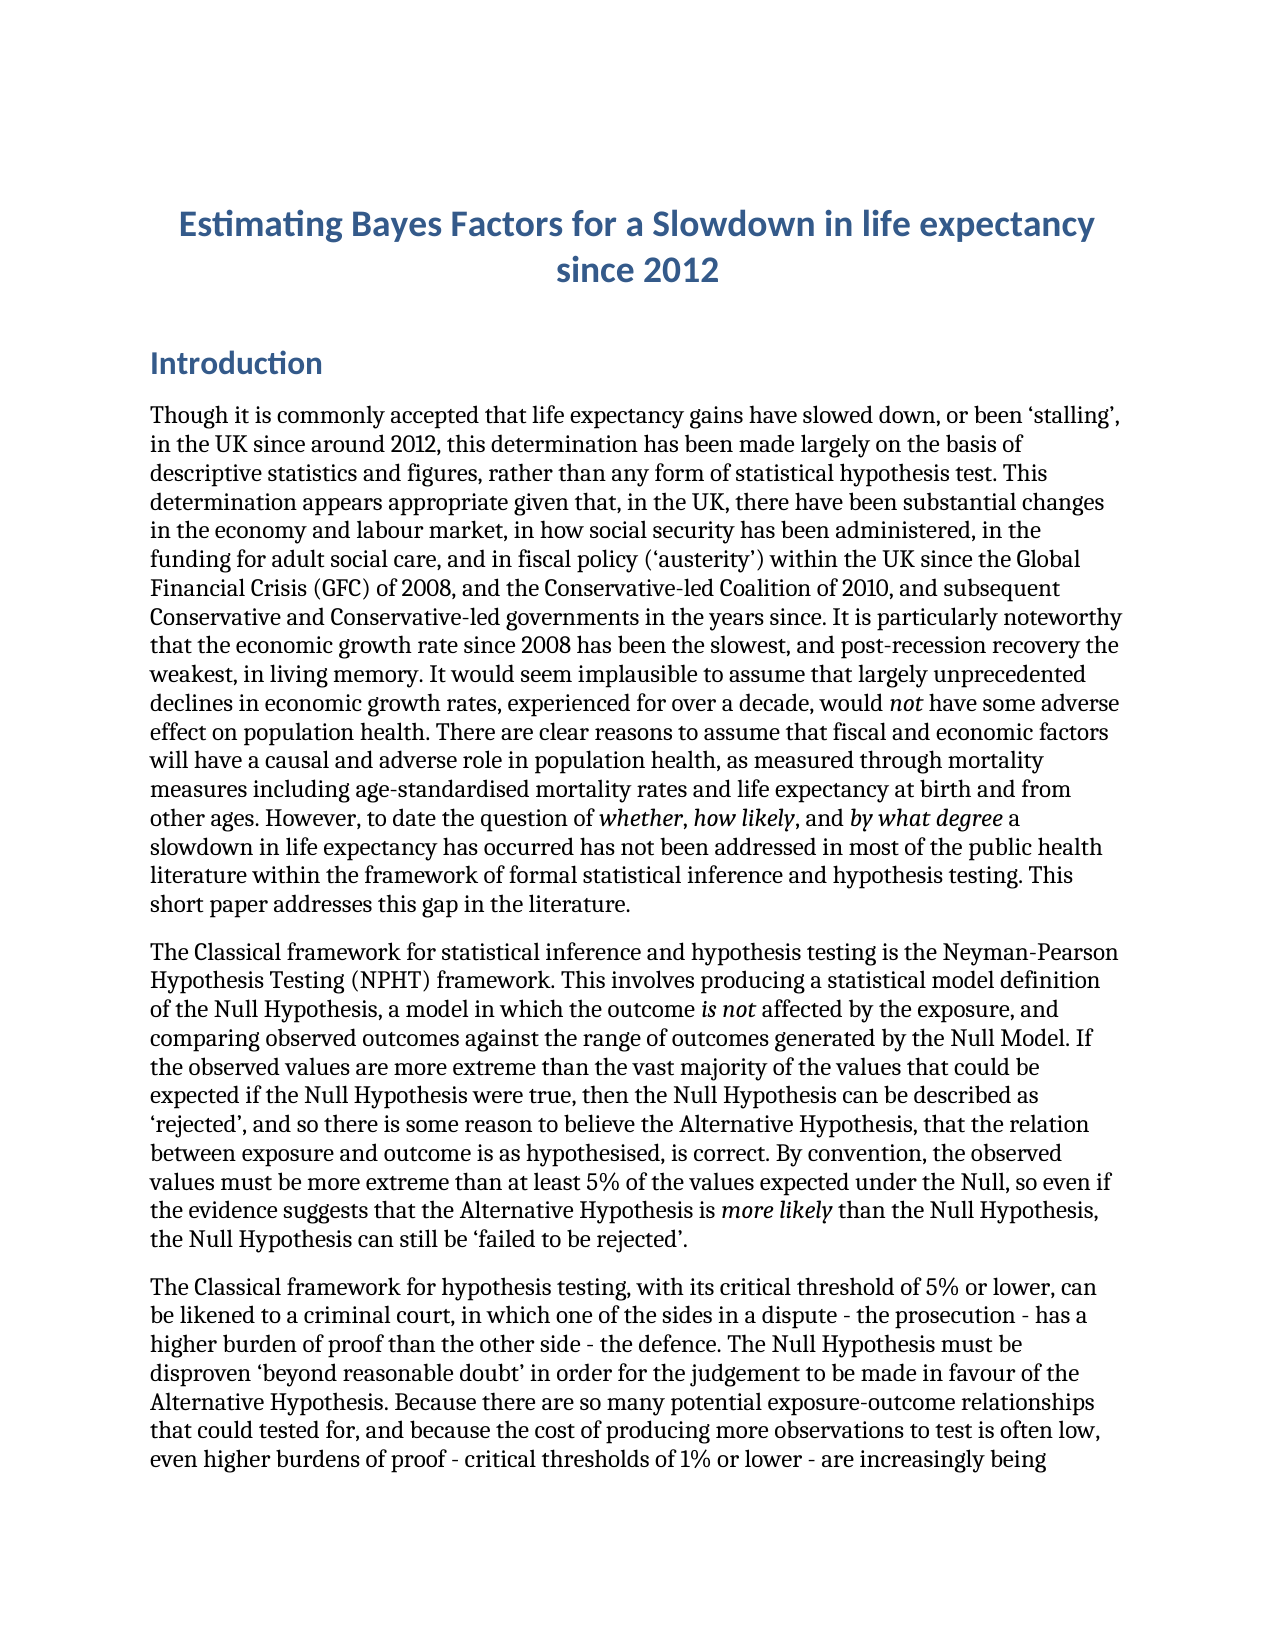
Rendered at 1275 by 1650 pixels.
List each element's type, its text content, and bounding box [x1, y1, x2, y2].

text Though it is commonly accepted that life expectancy gains have slowed down, or been ‘stalling’, in the UK since around 2012, this determination has been made largely on the basis of descriptive statistics and figures, rather than any form of statistical hypothesis test. This determination appears appropriate given that, in the UK, there have been substantial changes in the economy and labour market, in how social security has been administered, in the funding for adult social care, and in fiscal policy (‘austerity’) within the UK since the Global Financial Crisis (GFC) of 2008, and the Conservative-led Coalition of 2010, and subsequent Conservative and Conservative-led governments in the years since. It is particularly noteworthy that the economic growth rate since 2008 has been the slowest, and post-recession recovery the weakest, in living memory. It would seem implausible to assume that largely unprecedented declines in economic growth rates, experienced for over a decade, would not have some adverse effect on population health. There are clear reasons to assume that fiscal and economic factors will have a causal and adverse role in population health, as measured through mortality measures including age-standardised mortality rates and life expectancy at birth and from other ages. However, to date the question of whether, how likely, and by what degree a slowdown in life expectancy has occurred has not been addressed in most of the public health literature within the framework of formal statistical inference and hypothesis testing. This short paper addresses this gap in the literature. [150, 401, 1125, 919]
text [150, 1272, 1125, 1474]
text The Classical framework for statistical inference and hypothesis testing is the Neyman-Pearson Hypothesis Testing (NPHT) framework. This involves producing a statistical model definition of the Null Hypothesis, a model in which the outcome is not affected by the exposure, and comparing observed outcomes against the range of outcomes generated by the Null Model. If the observed values are more extreme than the vast majority of the values that could be expected if the Null Hypothesis were true, then the Null Hypothesis can be described as ‘rejected’, and so there is some reason to believe the Alternative Hypothesis, that the relation between exposure and outcome is as hypothesised, is correct. By convention, the observed values must be more extreme than at least 5% of the values expected under the Null, so even if the evidence suggests that the Alternative Hypothesis is more likely than the Null Hypothesis, the Null Hypothesis can still be ‘failed to be rejected’. [150, 937, 1125, 1254]
title Estimating Bayes Factors for a Slowdown in life expectancy since 2012 [150, 200, 1125, 292]
subtitle Introduction [150, 342, 1125, 382]
